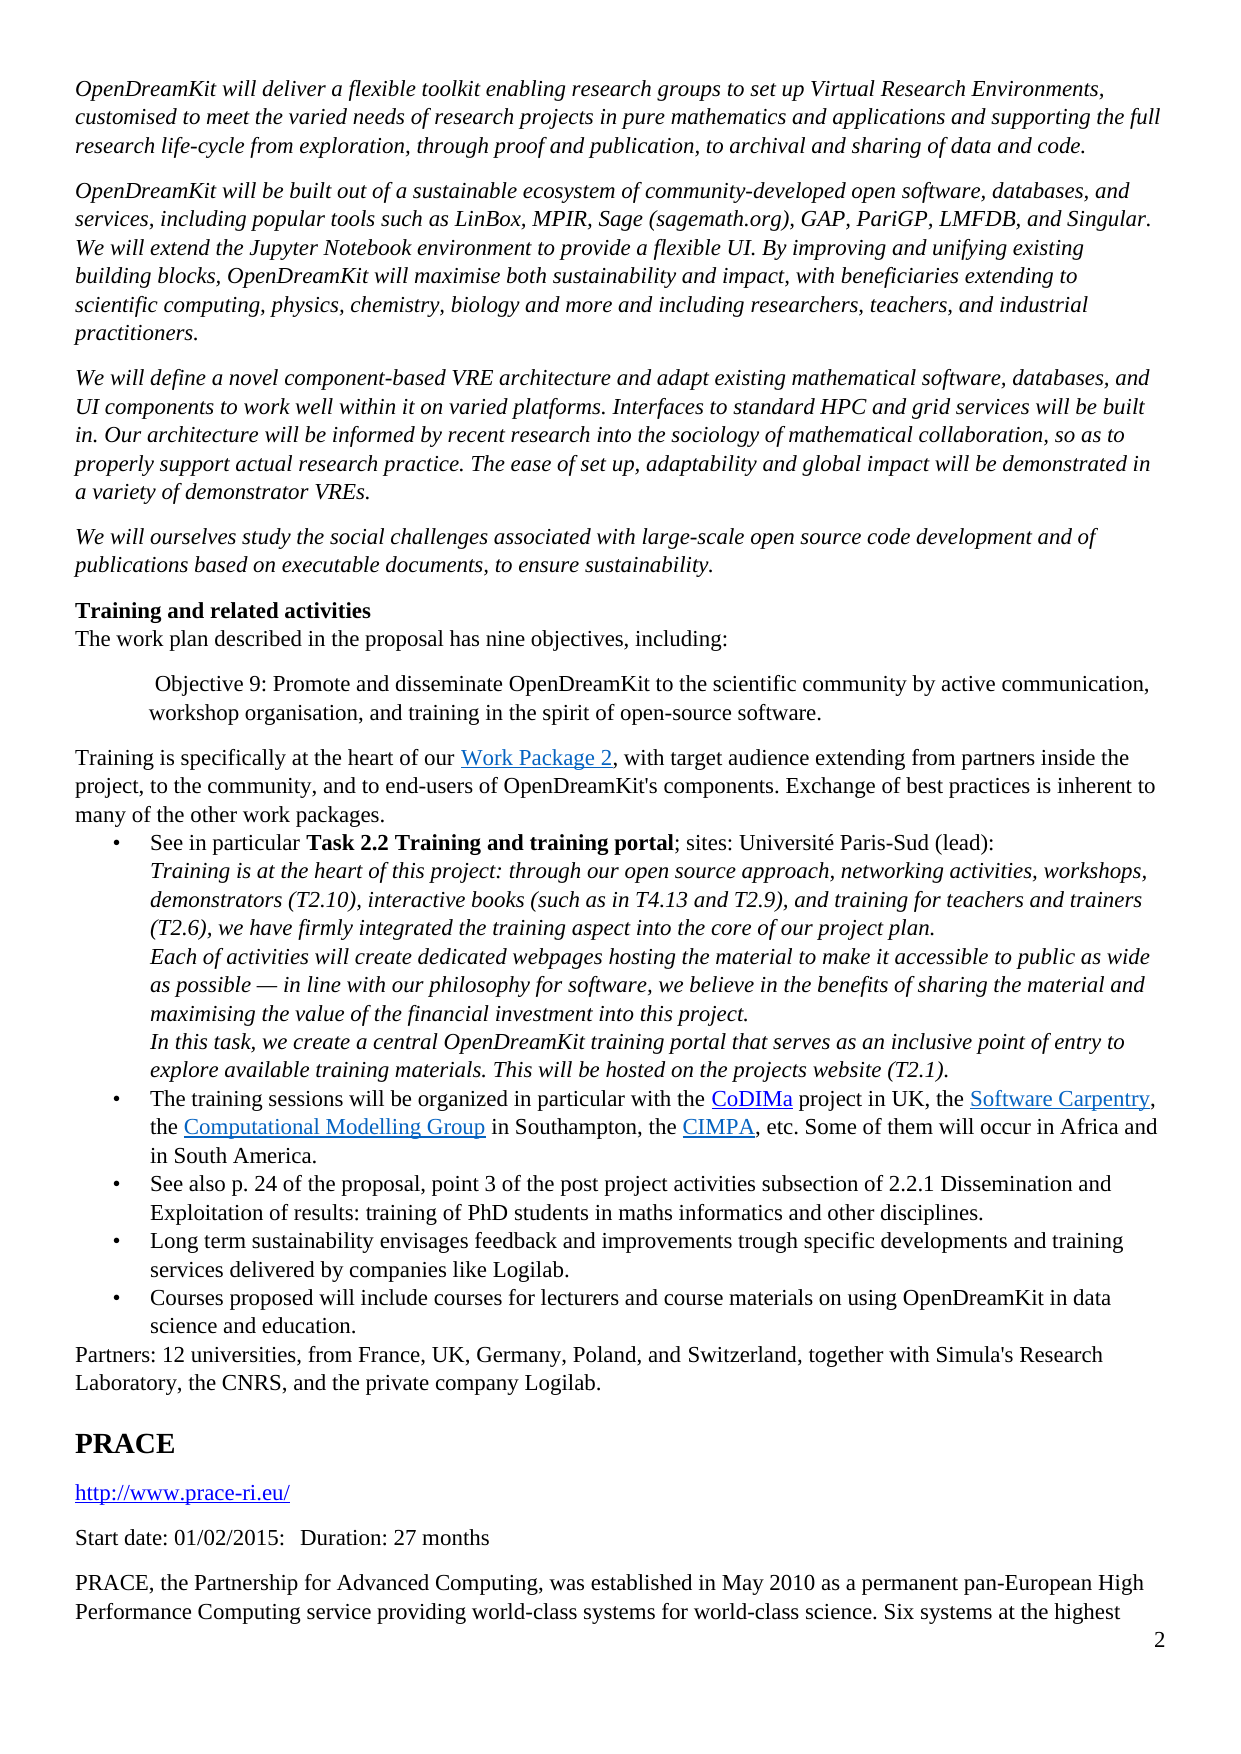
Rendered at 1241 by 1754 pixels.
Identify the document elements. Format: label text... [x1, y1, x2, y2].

list Long term sustainability envisages feedback and improvements trough specific developments and training services delivered by companies like Logilab. [112, 1227, 1165, 1282]
list Training is specifically at the heart of our Work Package 2, with target audience extending from partners inside the project, to the community, and to end-users of OpenDreamKit's components. Exchange of best practices is inherent to many of the other work packages. [75, 744, 1165, 827]
list See in particular Task 2.2 Training and training portal; sites: Université Paris-Sud (lead): Training is at the heart of this project: through our open source approach, networking activities, workshops, demonstrators (T2.10), interactive books (such as in T4.13 and T2.9), and training for teachers and trainers (T2.6), we have firmly integrated the training aspect into the core of our project plan. Each of activities will create dedicated webpages hosting the material to make it accessible to public as wide as possible — in line with our philosophy for software, we believe in the benefits of sharing the material and maximising the value of the financial investment into this project. In this task, we create a central OpenDreamKit training portal that serves as an inclusive point of entry to explore available training materials. This will be hosted on the projects website (T2.1). [112, 829, 1165, 1083]
text OpenDreamKit will deliver a flexible toolkit enabling research groups to set up Virtual Research Environments, customised to meet the varied needs of research projects in pure mathematics and applications and supporting the full research life-cycle from exploration, through proof and publication, to archival and sharing of data and code. [75, 75, 1165, 158]
text OpenDreamKit will be built out of a sustainable ecosystem of community-developed open software, databases, and services, including popular tools such as LinBox, MPIR, Sage (sagemath.org), GAP, PariGP, LMFDB, and Singular. We will extend the Jupyter Notebook environment to provide a flexible UI. By improving and unifying existing building blocks, OpenDreamKit will maximise both sustainability and impact, with beneficiaries extending to scientific computing, physics, chemistry, biology and more and including researchers, teachers, and industrial practitioners. [75, 177, 1165, 346]
list See also p. 24 of the proposal, point 3 of the post project activities subsection of 2.2.1 Dissemination and Exploitation of results: training of PhD students in maths informatics and other disciplines. [112, 1170, 1165, 1225]
text The work plan described in the proposal has nine objectives, including: [75, 625, 1165, 651]
text We will define a novel component-based VRE architecture and adapt existing mathematical software, databases, and UI components to work well within it on varied platforms. Interfaces to standard HPC and grid services will be built in. Our architecture will be informed by recent research into the sociology of mathematical collaboration, so as to properly support actual research practice. The ease of set up, adaptability and global impact will be demonstrated in a variety of demonstrator VREs. [75, 364, 1165, 504]
text Objective 9: Promote and disseminate OpenDreamKit to the scientific community by active communication, workshop organisation, and training in the spirit of open-source software. [149, 670, 1165, 725]
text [75, 1569, 1165, 1624]
text PRACE [75, 1426, 1165, 1460]
text We will ourselves study the social challenges associated with large-scale open source code development and of publications based on executable documents, to ensure sustainability. [75, 523, 1165, 578]
text Start date: 01/02/2015: Duration: 27 months [75, 1524, 1165, 1551]
text Training and related activities [75, 597, 1165, 623]
list Courses proposed will include courses for lecturers and course materials on using OpenDreamKit in data science and education. [112, 1284, 1165, 1339]
text http://www.prace-ri.eu/ [75, 1479, 1165, 1505]
text Partners: 12 universities, from France, UK, Germany, Poland, and Switzerland, together with Simula's Research Laboratory, the CNRS, and the private company Logilab. [75, 1341, 1165, 1396]
list The training sessions will be organized in particular with the CoDIMa project in UK, the Software Carpentry, the Computational Modelling Group in Southampton, the CIMPA, etc. Some of them will occur in Africa and in South America. [112, 1085, 1165, 1168]
